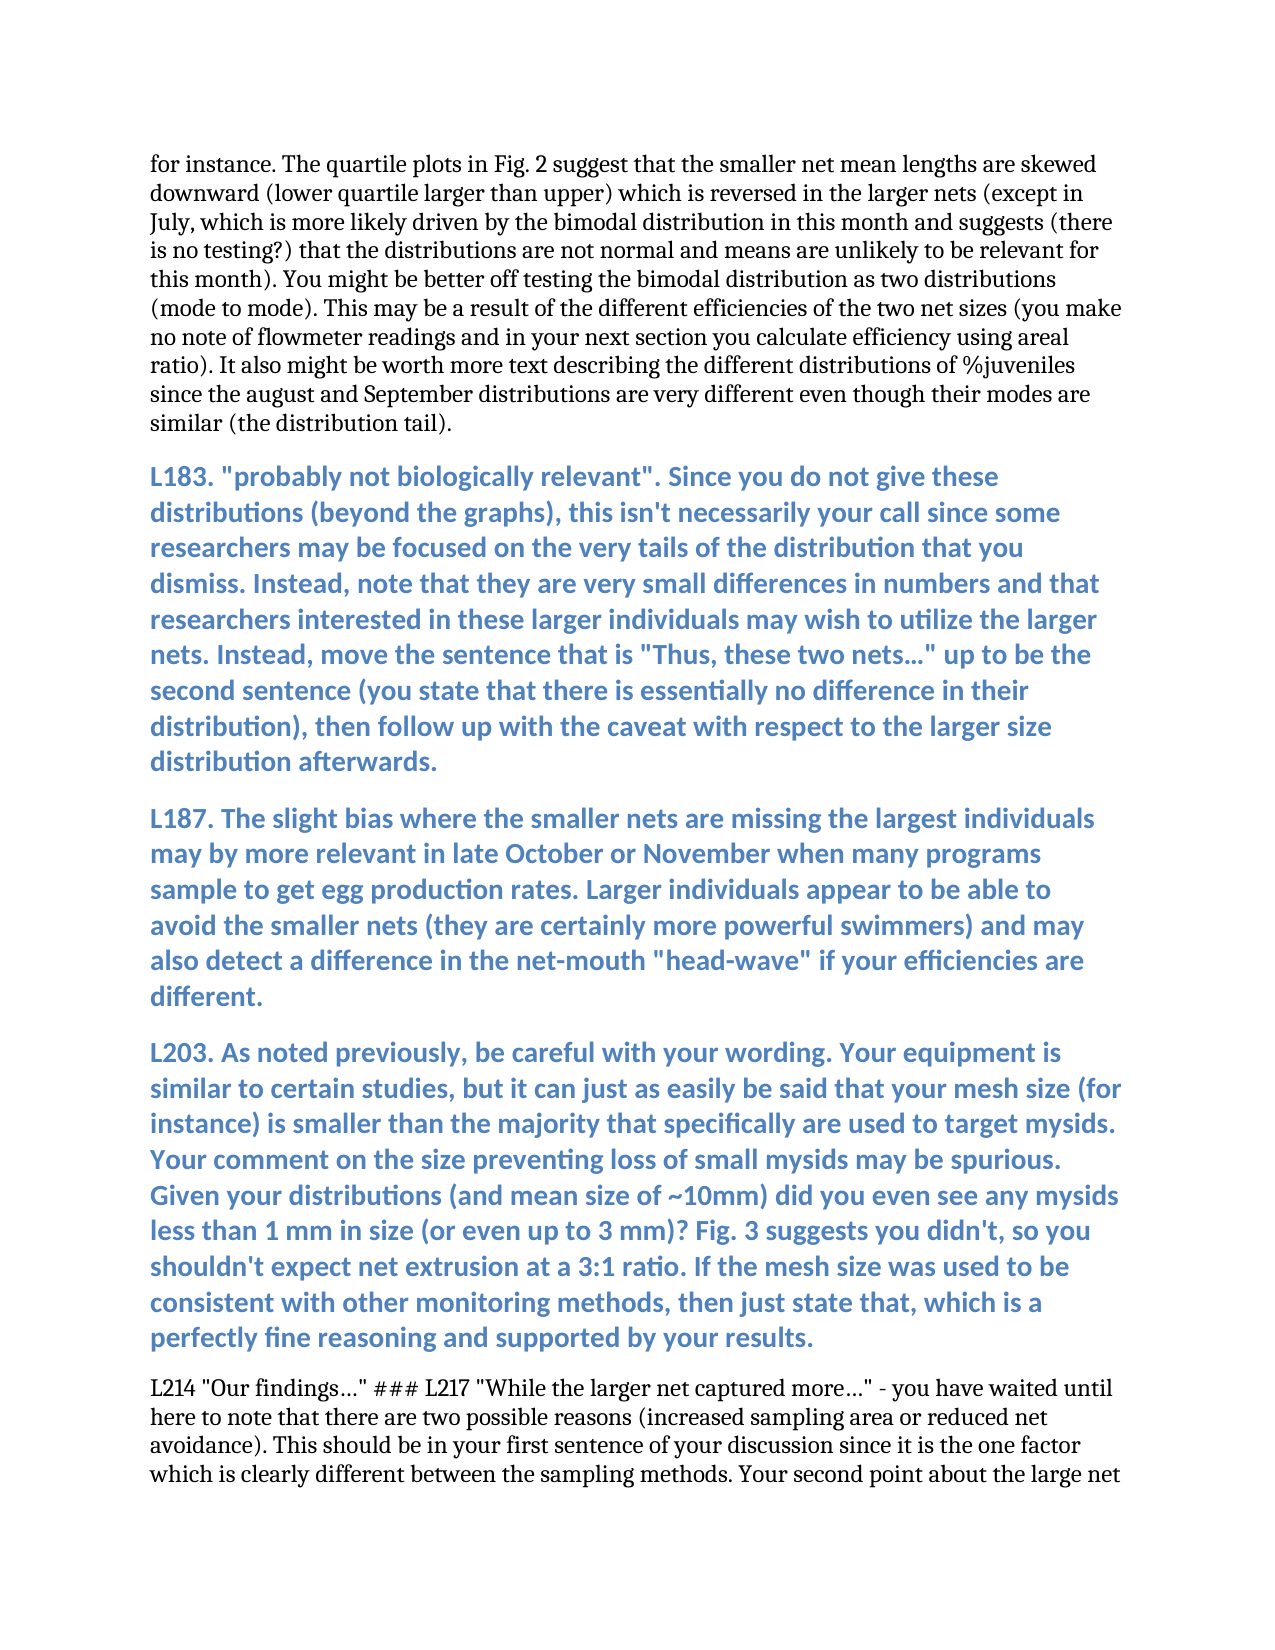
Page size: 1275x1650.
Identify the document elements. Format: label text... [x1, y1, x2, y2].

subtitle L203. As noted previously, be careful with your wording. Your equipment is similar to certain studies, but it can just as easily be said that your mesh size (for instance) is smaller than the majority that specifically are used to target mysids. Your comment on the size preventing loss of small mysids may be spurious. Given your distributions (and mean size of ~10mm) did you even see any mysids less than 1 mm in size (or even up to 3 mm)? Fig. 3 suggests you didn't, so you shouldn't expect net extrusion at a 3:1 ratio. If the mesh size was used to be consistent with other monitoring methods, then just state that, which is a perfectly fine reasoning and supported by your results. [150, 1034, 1125, 1355]
subtitle L187. The slight bias where the smaller nets are missing the largest individuals may by more relevant in late October or November when many programs sample to get egg production rates. Larger individuals appear to be able to avoid the smaller nets (they are certainly more powerful swimmers) and may also detect a difference in the net-mouth "head-wave" if your efficiencies are different. [150, 800, 1125, 1013]
subtitle L183. "probably not biologically relevant". Since you do not give these distributions (beyond the graphs), this isn't necessarily your call since some researchers may be focused on the very tails of the distribution that you dismiss. Instead, note that they are very small differences in numbers and that researchers interested in these larger individuals may wish to utilize the larger nets. Instead, move the sentence that is "Thus, these two nets…" up to be the second sentence (you state that there is essentially no difference in their distribution), then follow up with the caveat with respect to the larger size distribution afterwards. [150, 458, 1125, 779]
